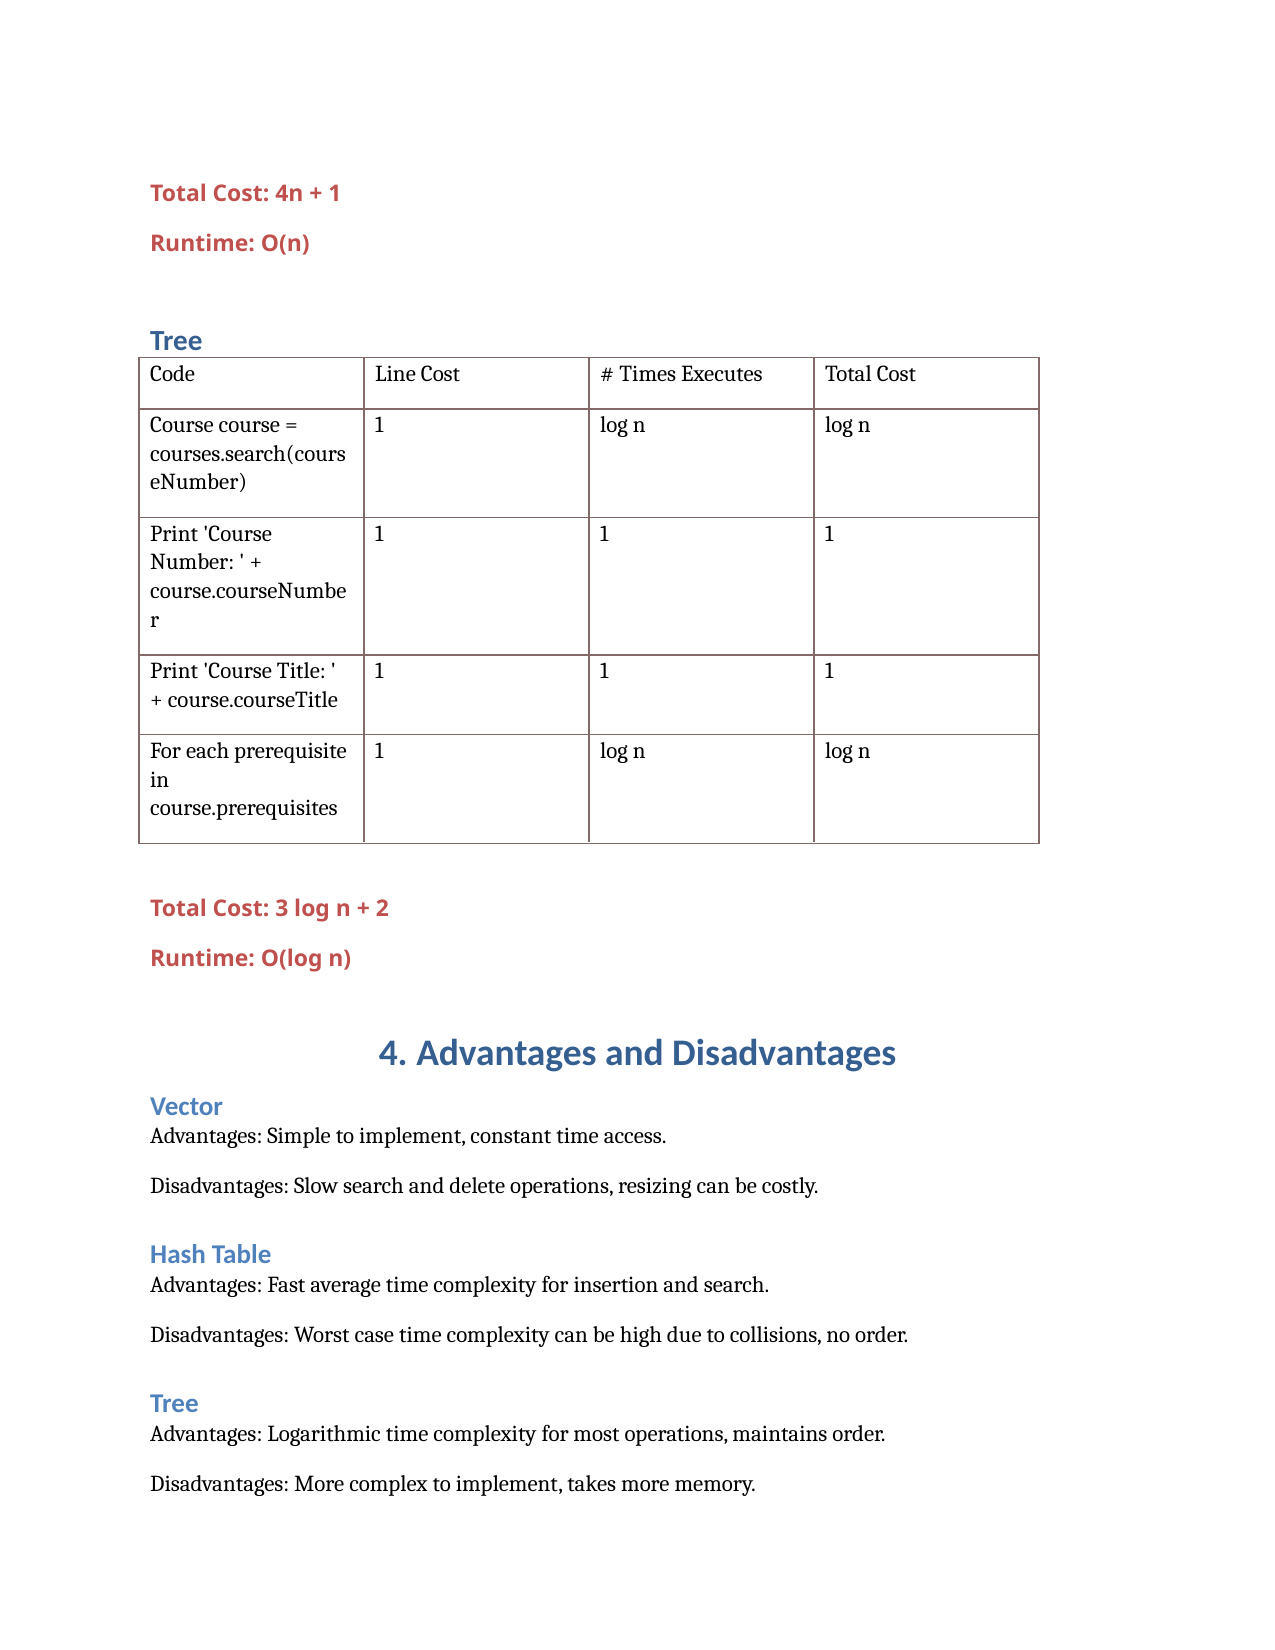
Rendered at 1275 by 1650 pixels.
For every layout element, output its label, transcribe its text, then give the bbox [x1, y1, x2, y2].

text Advantages: Simple to implement, constant time access. [150, 1121, 1125, 1150]
text Runtime: O(n) [150, 228, 1125, 257]
text Advantages: Logarithmic time complexity for most operations, maintains order. [150, 1418, 1125, 1447]
table_cell 1 [815, 518, 1038, 654]
text Total Cost: 3 log n + 2 [150, 893, 1125, 922]
text Advantages: Fast average time complexity for insertion and search. [150, 1270, 1125, 1298]
table_cell For each prerequisite in course.prerequisites [140, 735, 363, 842]
table_cell log n [815, 410, 1038, 516]
table_cell log n [590, 410, 813, 516]
table_cell 1 [365, 410, 588, 516]
text 4. Advantages and Disadvantages [150, 1043, 1125, 1071]
table_cell Print 'Course Number: ' + course.courseNumber [140, 518, 363, 654]
table_cell 1 [365, 656, 588, 734]
text Disadvantages: More complex to implement, takes more memory. [150, 1468, 1125, 1497]
table_cell log n [590, 735, 813, 842]
table_cell 1 [365, 735, 588, 842]
table_header Code [140, 358, 363, 408]
table_cell 1 [590, 656, 813, 734]
table_cell 1 [590, 518, 813, 654]
table_header Line Cost [365, 358, 588, 408]
text Tree [150, 328, 1125, 357]
table_header Total Cost [815, 358, 1038, 408]
table_cell Print 'Course Title: ' + course.courseTitle [140, 656, 363, 734]
text Total Cost: 4n + 1 [150, 179, 1125, 207]
table_header # Times Executes [590, 358, 813, 408]
table_cell log n [815, 735, 1038, 842]
table_cell 1 [815, 656, 1038, 734]
text Disadvantages: Worst case time complexity can be high due to collisions, no order. [150, 1319, 1125, 1348]
text Tree [150, 1390, 1125, 1418]
text Runtime: O(log n) [150, 943, 1125, 972]
table_cell 1 [365, 518, 588, 654]
text Disadvantages: Slow search and delete operations, resizing can be costly. [150, 1171, 1125, 1199]
text Vector [150, 1092, 1125, 1121]
text Hash Table [150, 1241, 1125, 1270]
table_cell Course course = courses.search(courseNumber) [140, 410, 363, 516]
